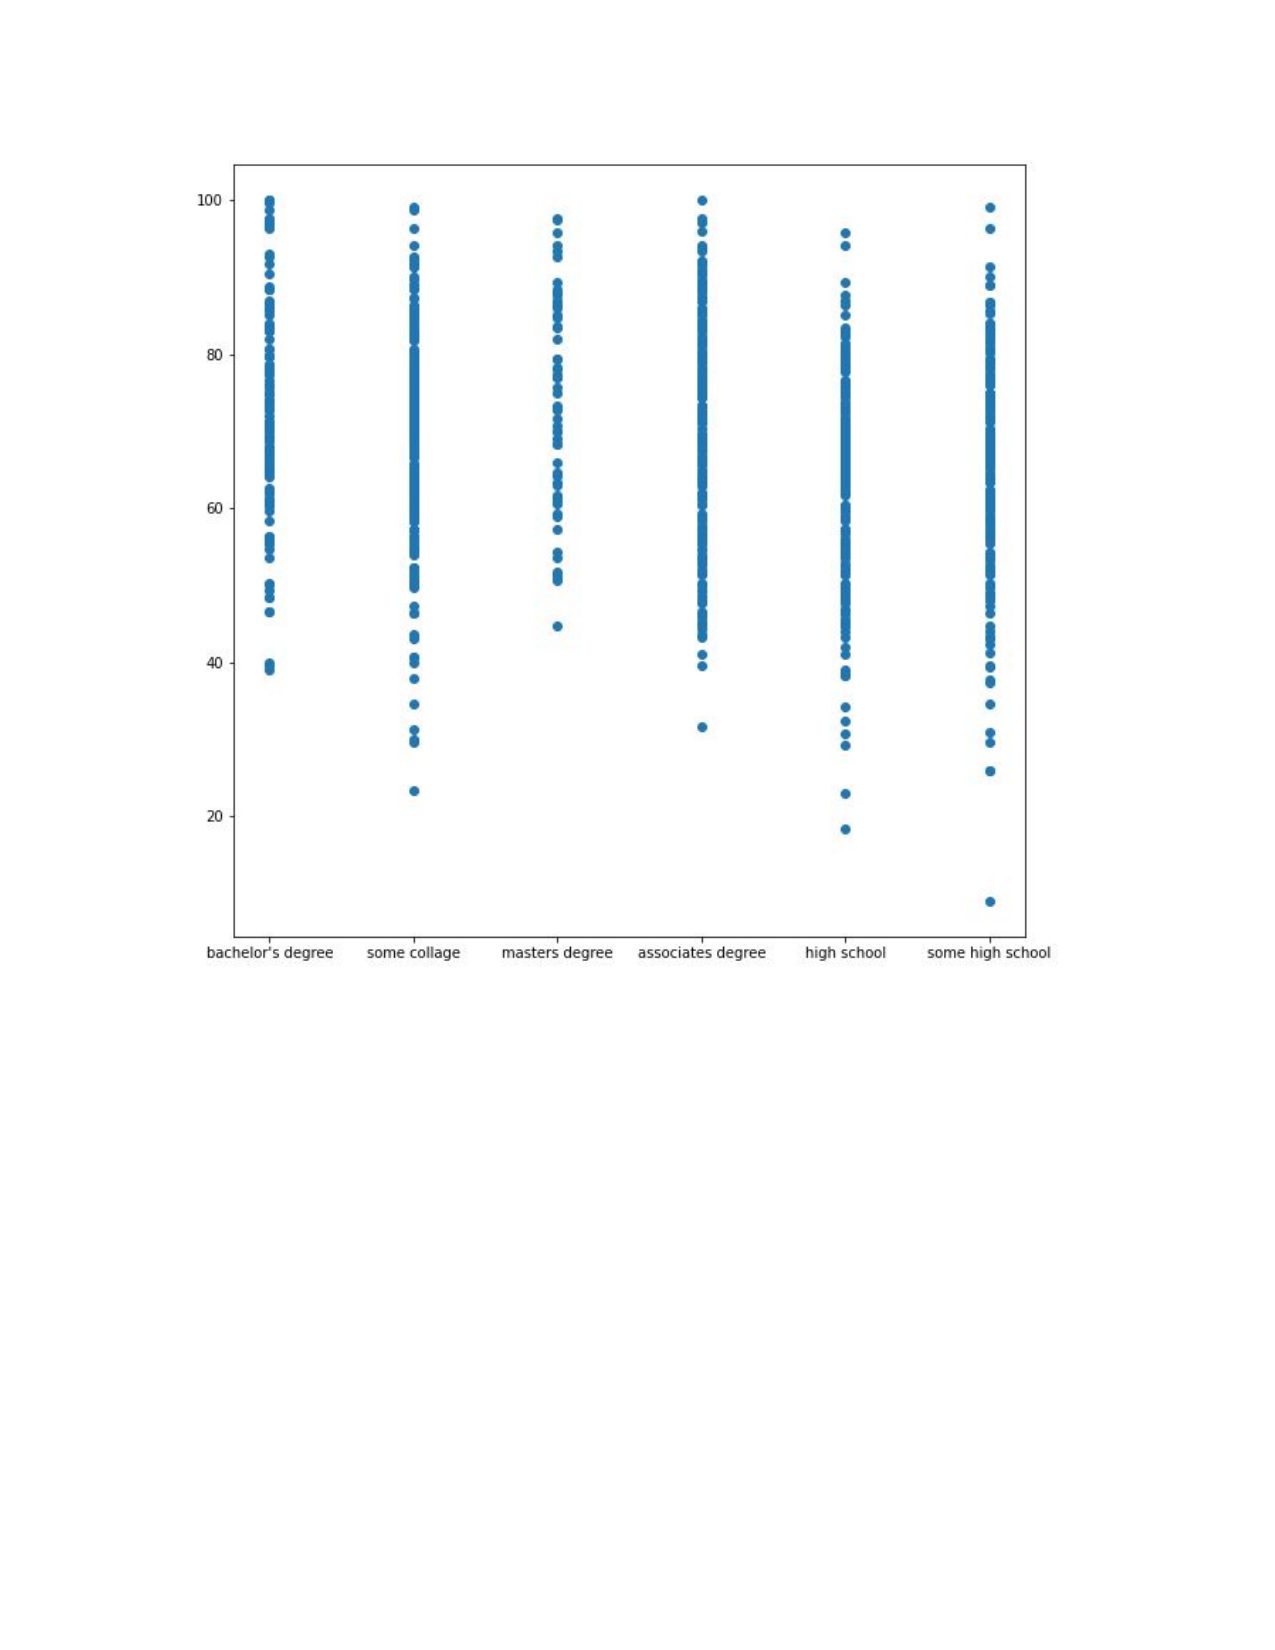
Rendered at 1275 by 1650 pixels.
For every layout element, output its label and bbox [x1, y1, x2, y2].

picture [150, 150, 1125, 978]
